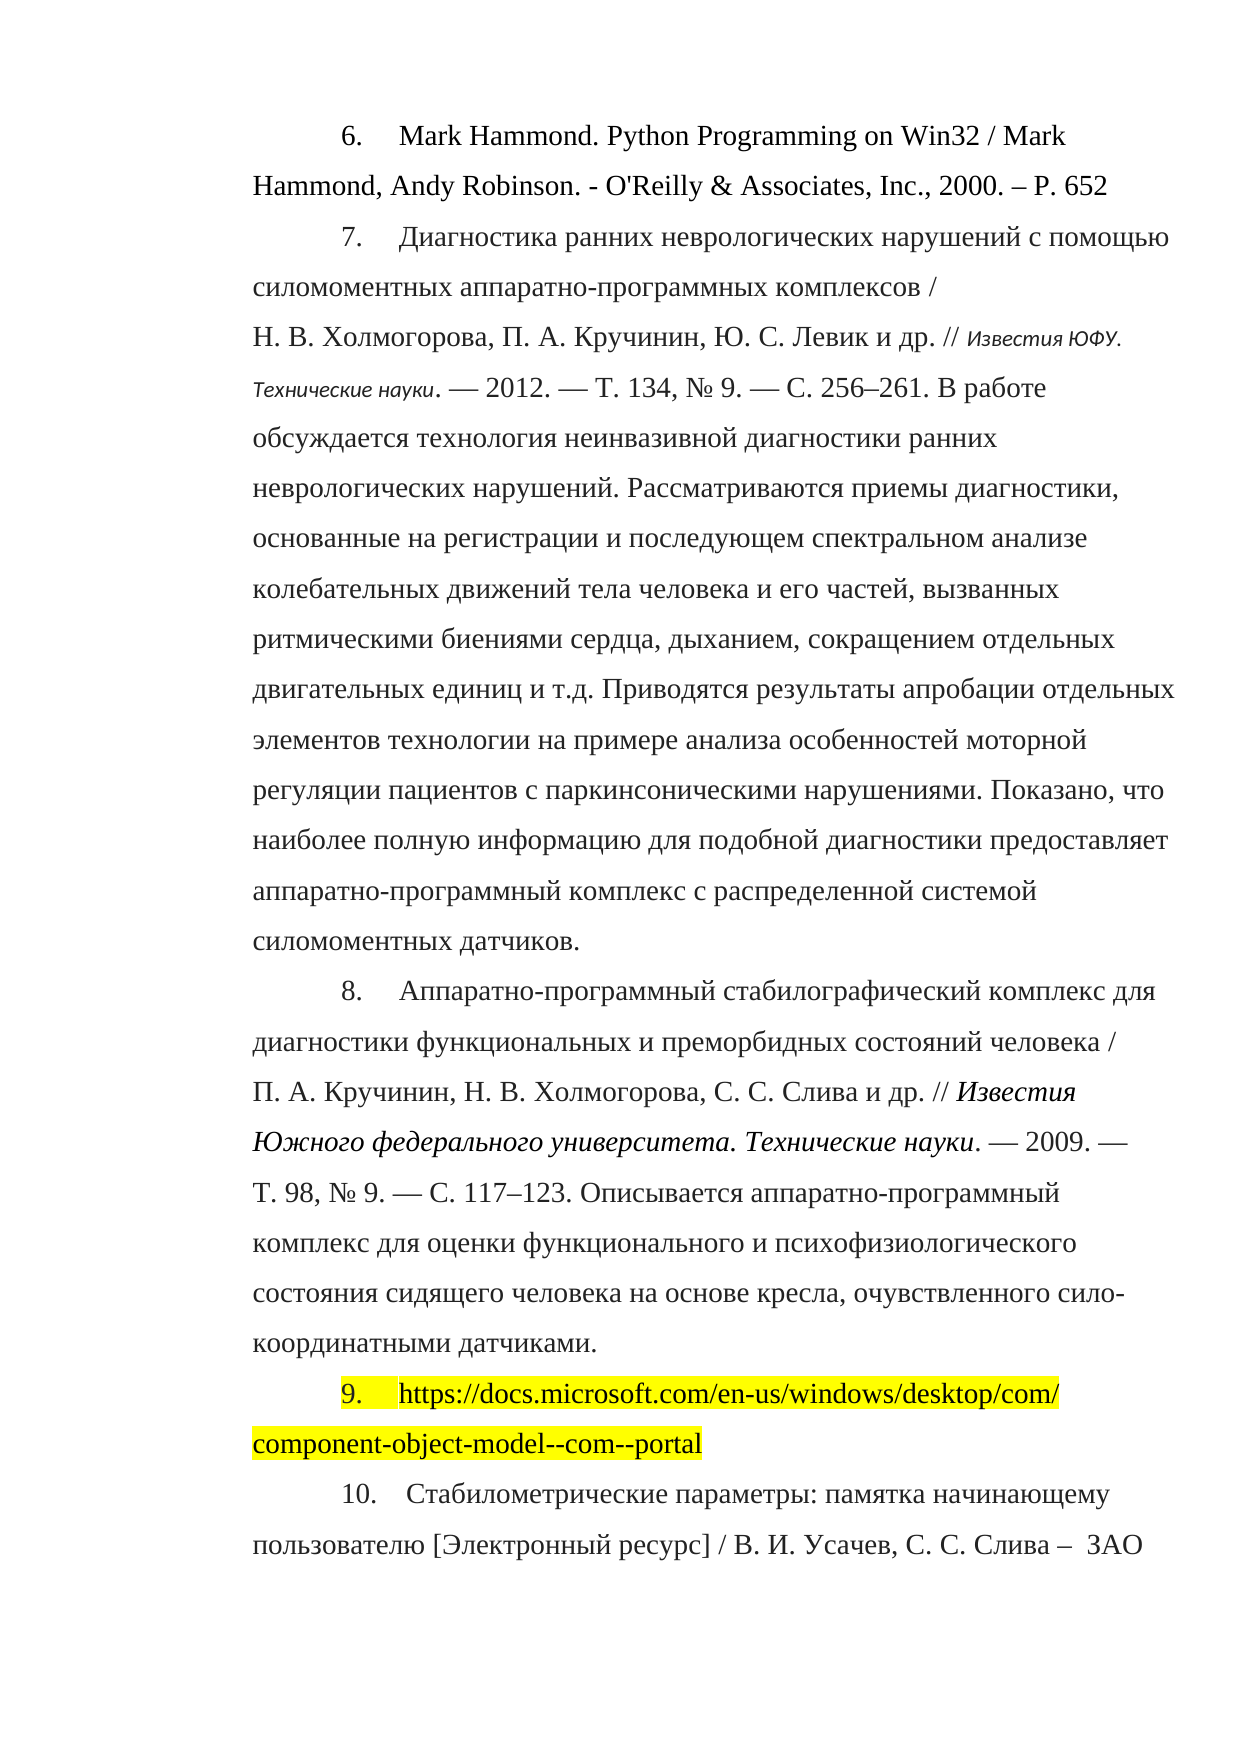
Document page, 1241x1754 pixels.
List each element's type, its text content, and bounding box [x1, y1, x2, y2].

list Аппаратно-программный стабилографический комплекс для диагностики функциональных и преморбидных состояний человека / П. А. Кручинин, Н. В. Холмогорова, С. С. Слива и др. // Известия Южного федерального университета. Технические науки. — 2009. — Т. 98, № 9. — С. 117–123. Описывается аппаратно-программный комплекс для оценки функционального и психофизиологического состояния сидящего человека на основе кресла, очувствленного сило- координатными датчиками. [252, 973, 1181, 1359]
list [252, 1477, 1181, 1560]
list Mark Hammond. Python Programming on Win32 / Mark Hammond, Andy Robinson. - O'Reilly & Associates, Inc., 2000. – P. 652 [252, 118, 1181, 202]
list Диагностика ранних неврологических нарушений с помощью силомоментных аппаратно-программных комплексов / Н. В. Холмогорова, П. А. Кручинин, Ю. С. Левик и др. // Известия ЮФУ. Технические науки. — 2012. — Т. 134, № 9. — С. 256–261. В работе обсуждается технология неинвазивной диагностики ранних неврологических нарушений. Рассматриваются приемы диагностики, основанные на регистрации и последующем спектральном анализе колебательных движений тела человека и его частей, вызванных ритмическими биениями сердца, дыханием, сокращением отдельных двигательных единиц и т.д. Приводятся результаты апробации отдельных элементов технологии на примере анализа особенностей моторной регуляции пациентов с паркинсоническими нарушениями. Показано, что наиболее полную информацию для подобной диагностики предоставляет аппаратно-программный комплекс с распределенной системой силомоментных датчиков. [252, 219, 1181, 957]
list https://docs.microsoft.com/en-us/windows/desktop/com/component-object-model--com--portal [252, 1376, 1181, 1460]
